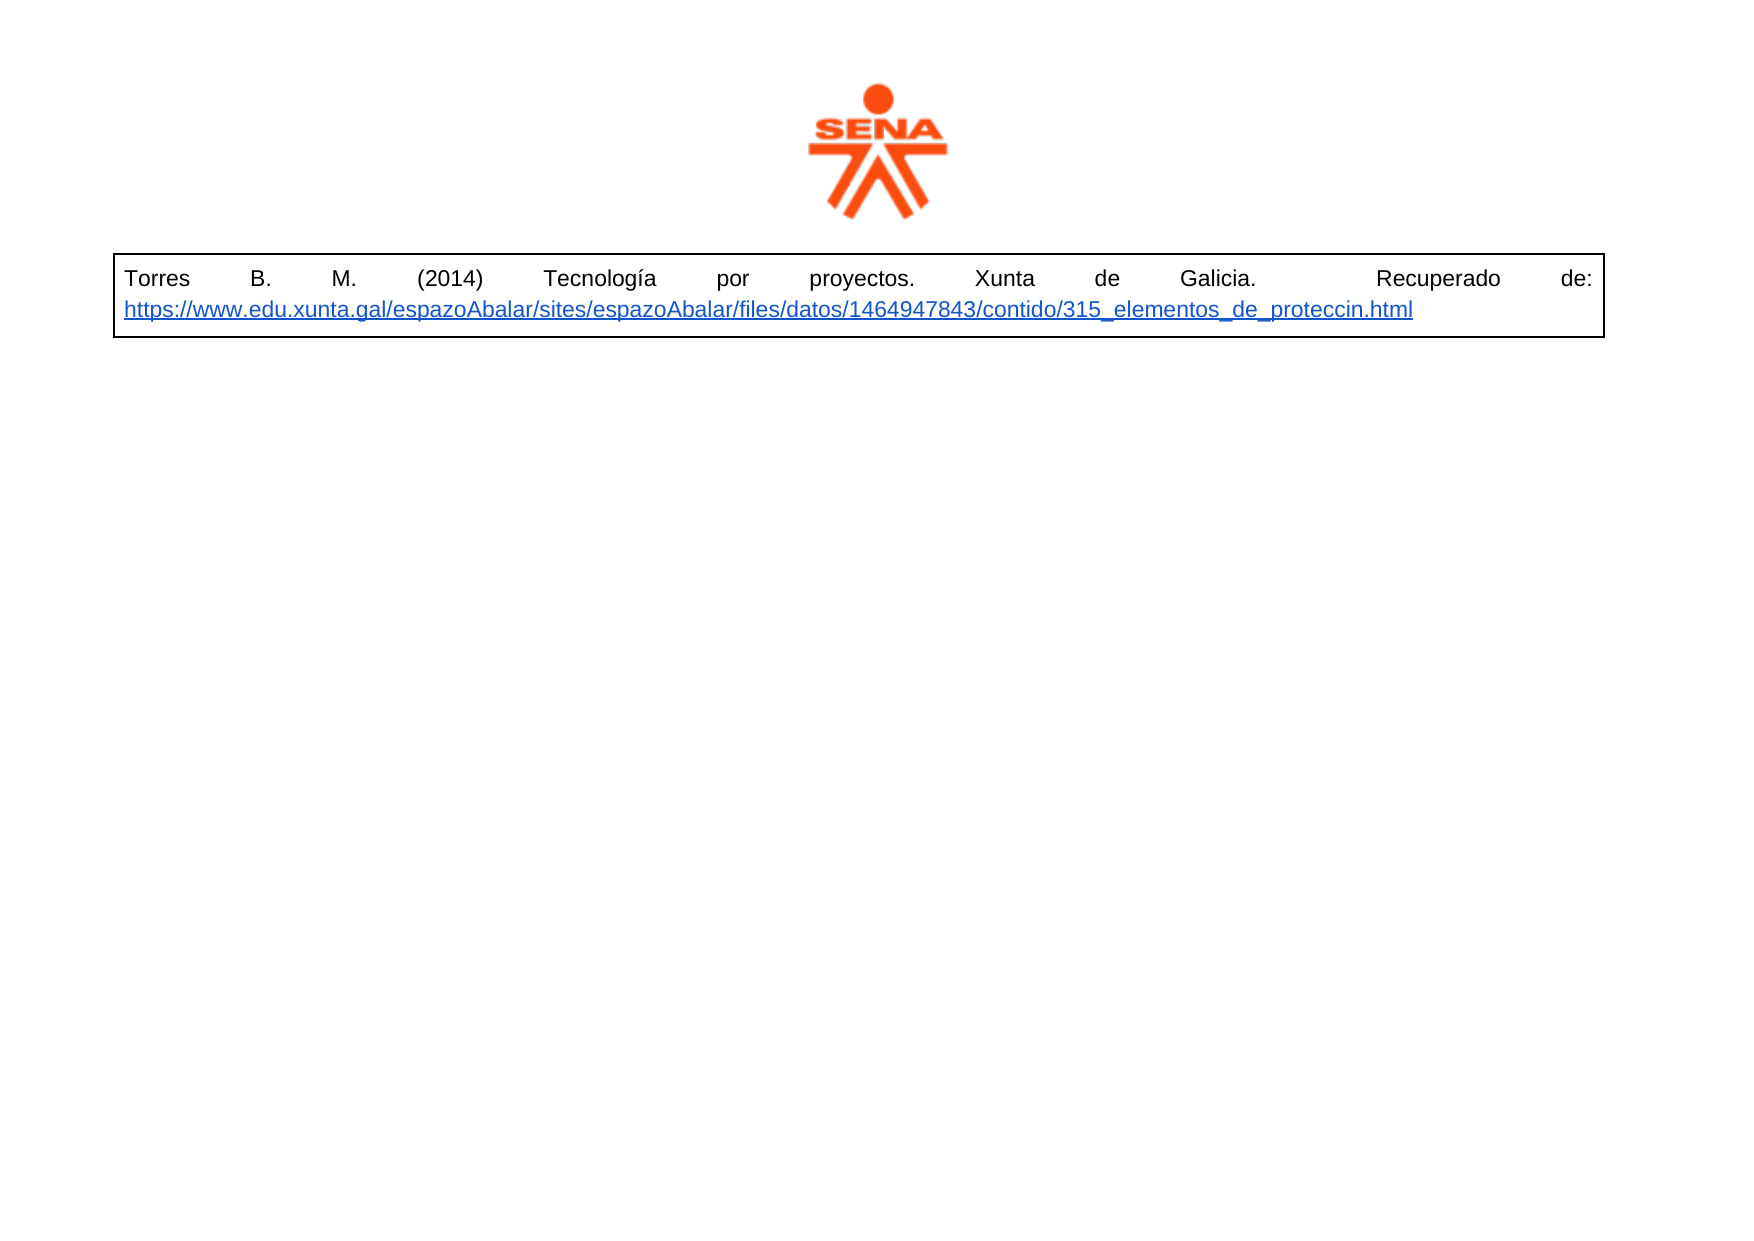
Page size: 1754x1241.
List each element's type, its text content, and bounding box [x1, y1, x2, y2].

table_cell Torres B. M. (2014) Tecnología por proyectos. Xunta de Galicia. Recuperado de: https://www.edu.xunta.gal/espazoAbalar/sites/espazoAbalar/files/datos/1464947843/contido/315_elementos_de_proteccin.html [115, 255, 1603, 336]
picture [796, 75, 958, 227]
